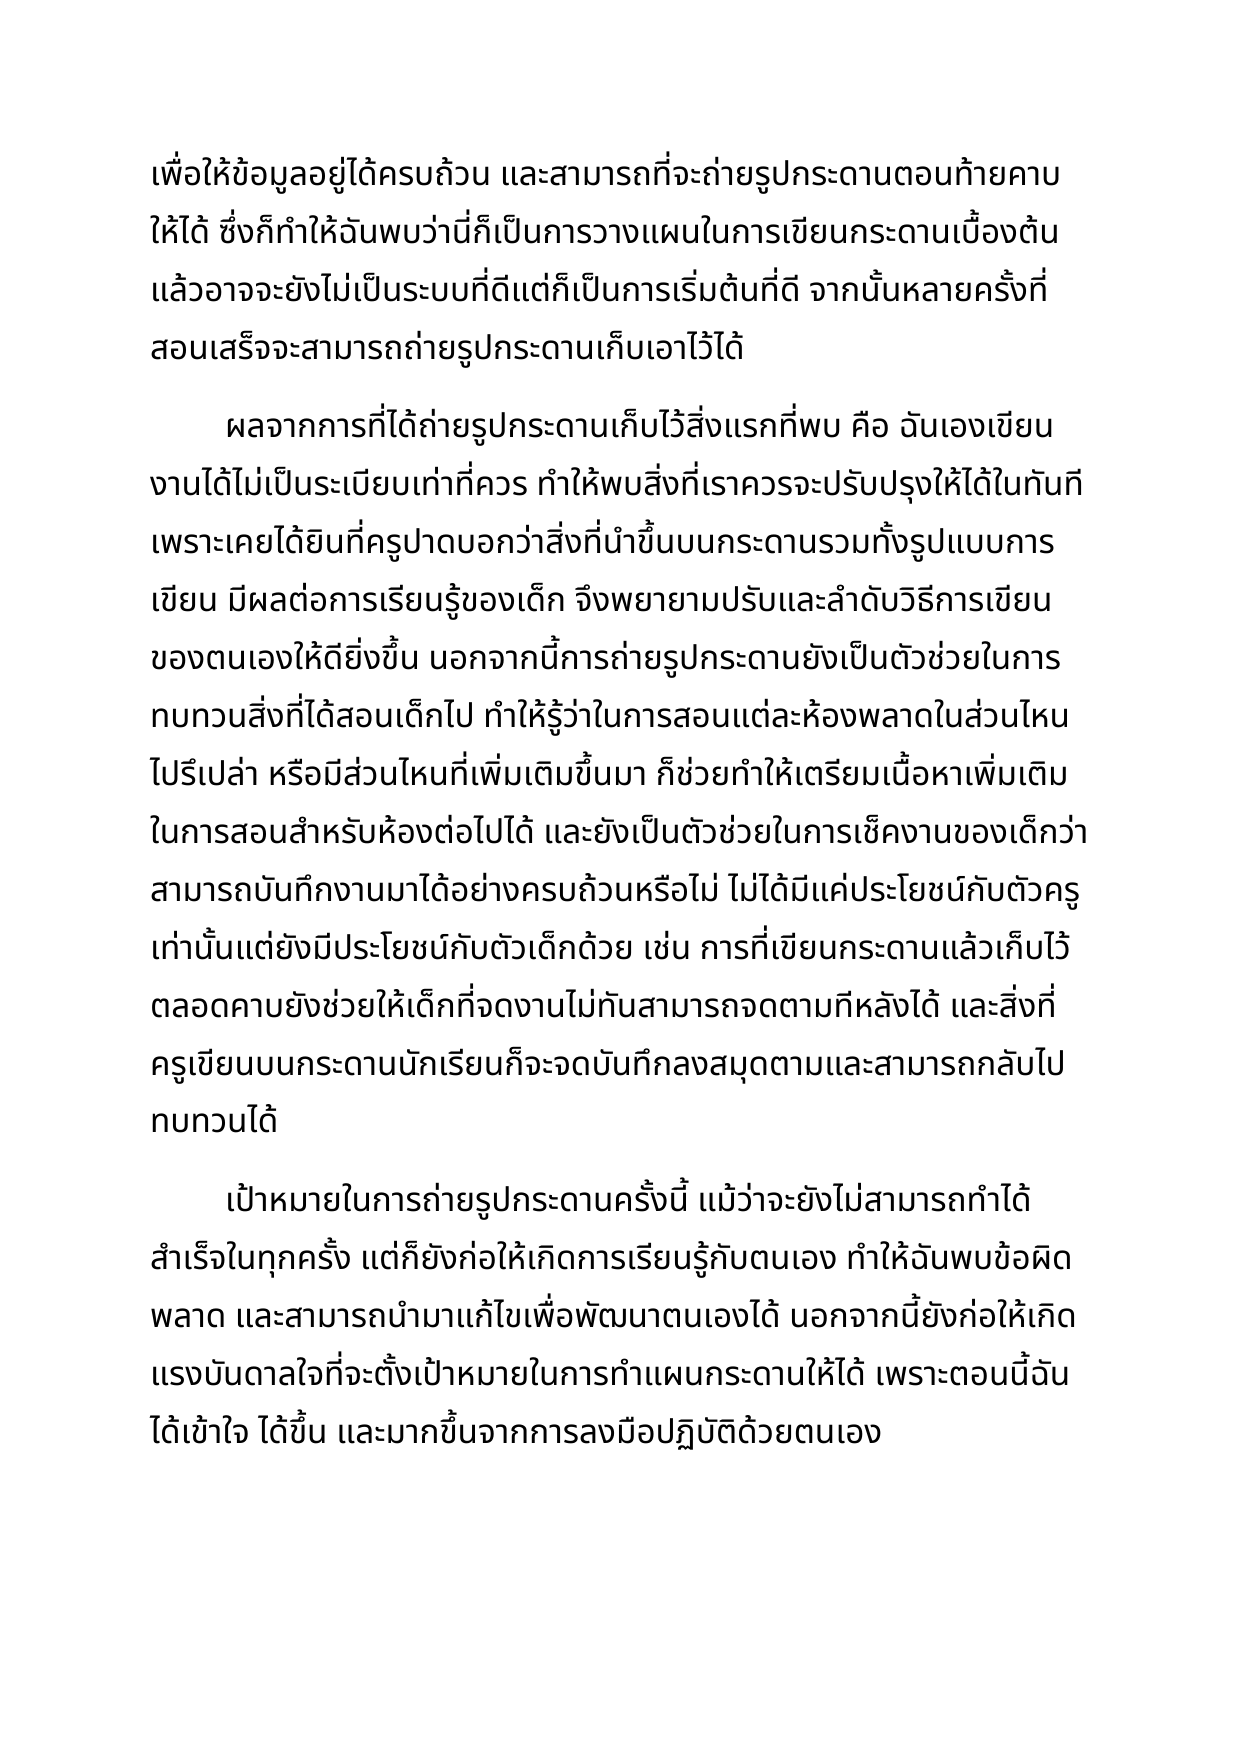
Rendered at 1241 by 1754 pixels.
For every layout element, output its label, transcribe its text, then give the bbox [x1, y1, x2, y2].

text ผลจากการที่ได้ถ่ายรูปกระดานเก็บไว้สิ่งแรกที่พบ คือ ฉันเองเขียนงานได้ไม่เป็นระเบียบเท่าที่ควร ทำให้พบสิ่งที่เราควรจะปรับปรุงให้ได้ในทันทีเพราะเคยได้ยินที่ครูปาดบอกว่าสิ่งที่นำขึ้นบนกระดานรวมทั้งรูปแบบการเขียน มีผลต่อการเรียนรู้ของเด็ก จึงพยายามปรับและลำดับวิธีการเขียนของตนเองให้ดียิ่งขึ้น นอกจากนี้การถ่ายรูปกระดานยังเป็นตัวช่วยในการทบทวนสิ่งที่ได้สอนเด็กไป ทำให้รู้ว่าในการสอนแต่ละห้องพลาดในส่วนไหนไปรึเปล่า หรือมีส่วนไหนที่เพิ่มเติมขึ้นมา ก็ช่วยทำให้เตรียมเนื้อหาเพิ่มเติมในการสอนสำหรับห้องต่อไปได้ และยังเป็นตัวช่วยในการเช็คงานของเด็กว่าสามารถบันทึกงานมาได้อย่างครบถ้วนหรือไม่ ไม่ได้มีแค่ประโยชน์กับตัวครูเท่านั้นแต่ยังมีประโยชน์กับตัวเด็กด้วย เช่น การที่เขียนกระดานแล้วเก็บไว้ตลอดคาบยังช่วยให้เด็กที่จดงานไม่ทันสามารถจดตามทีหลังได้ และสิ่งที่ครูเขียนบนกระดานนักเรียนก็จะจดบันทึกลงสมุดตามและสามารถกลับไปทบทวนได้ [150, 402, 1090, 1148]
text เป้าหมายในการถ่ายรูปกระดานครั้งนี้ แม้ว่าจะยังไม่สามารถทำได้สำเร็จในทุกครั้ง แต่ก็ยังก่อให้เกิดการเรียนรู้กับตนเอง ทำให้ฉันพบข้อผิดพลาด และสามารถนำมาแก้ไขเพื่อพัฒนาตนเองได้ นอกจากนี้ยังก่อให้เกิดแรงบันดาลใจที่จะตั้งเป้าหมายในการทำแผนกระดานให้ได้ เพราะตอนนี้ฉันได้เข้าใจ ได้เห็นถึงความสำคัญของแผนกระดานดีขึ้น และมากขึ้นจากการลงมือปฏิบัติด้วยตนเอง [150, 1176, 1090, 1458]
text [150, 150, 1090, 374]
